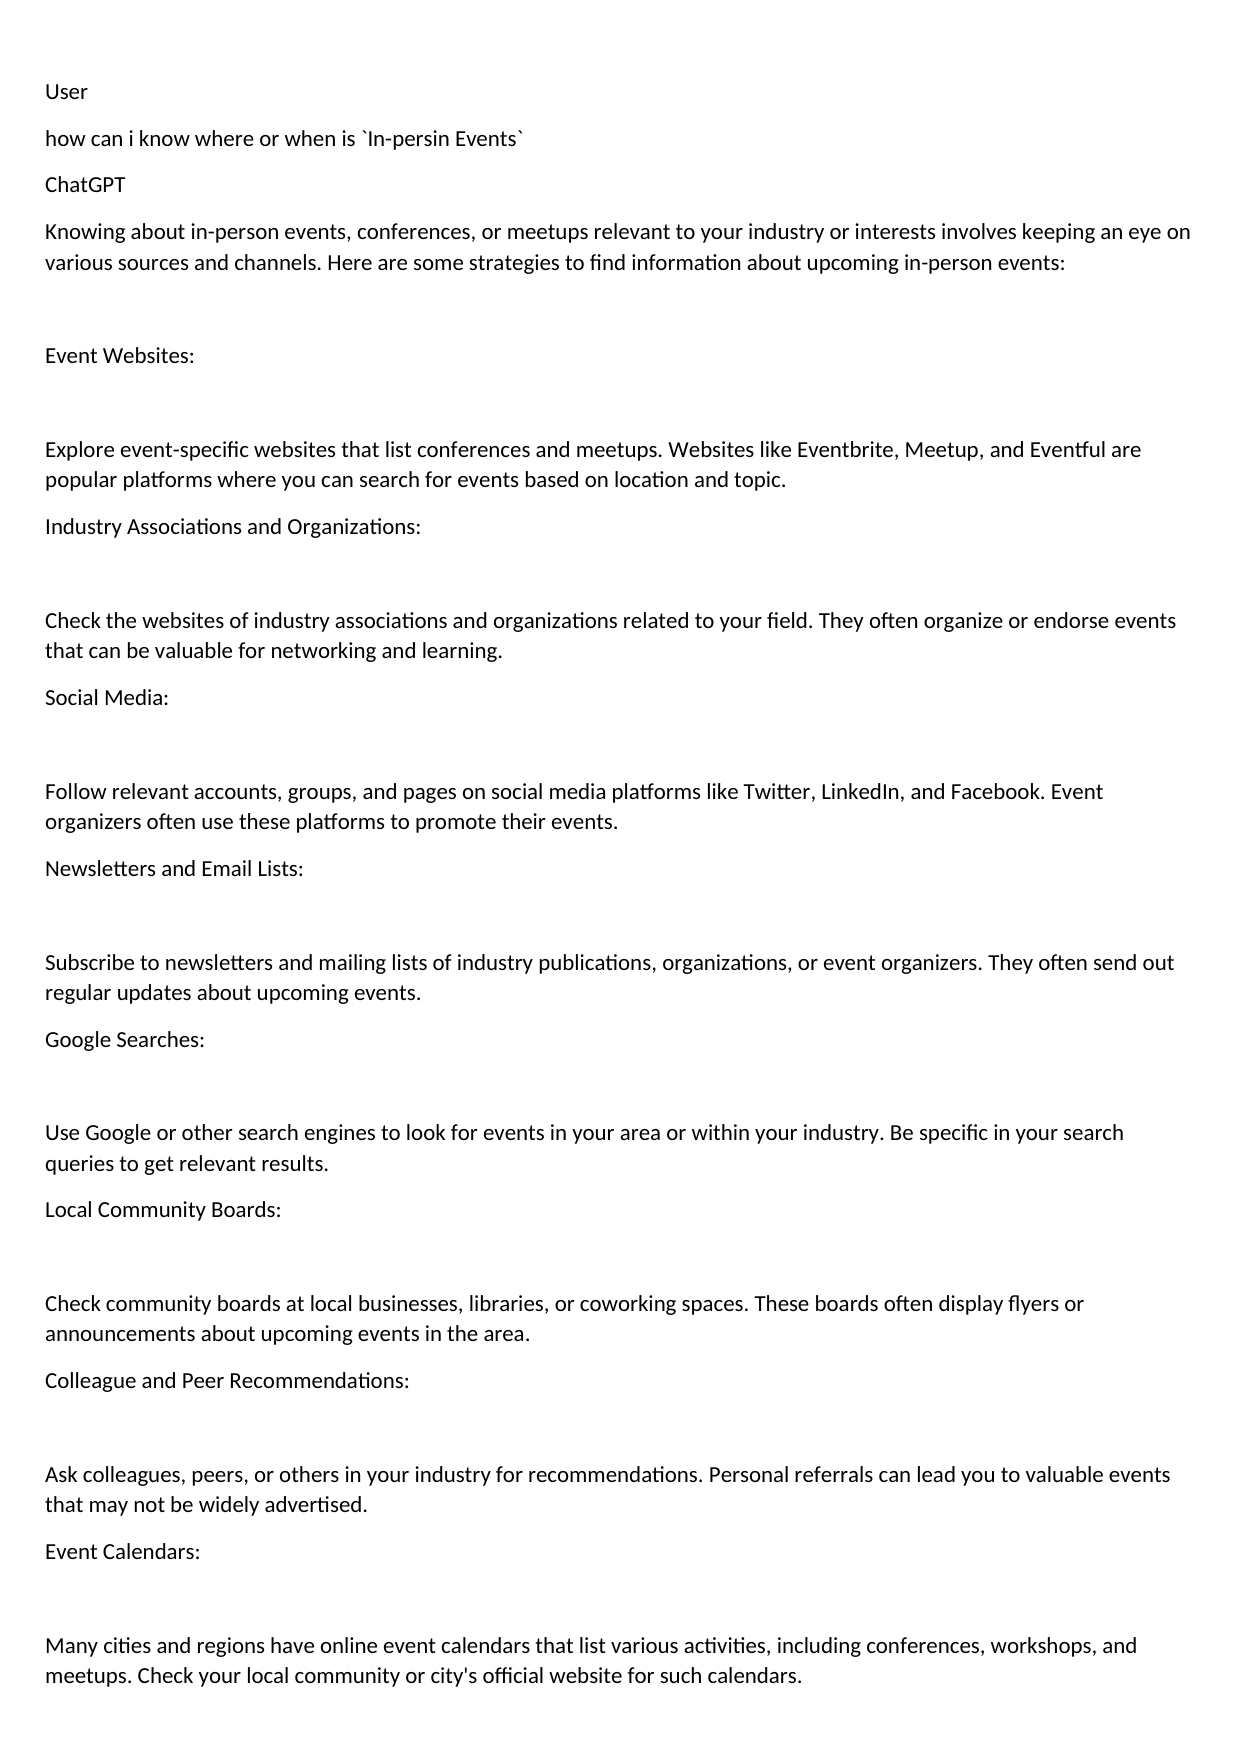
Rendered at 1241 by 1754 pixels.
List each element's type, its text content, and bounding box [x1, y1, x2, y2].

text Social Media: [45, 683, 1195, 711]
text Event Websites: [45, 341, 1195, 369]
text Check the websites of industry associations and organizations related to your field. They often organize or endorse events that can be valuable for networking and learning. [45, 606, 1195, 664]
text Industry Associations and Organizations: [45, 512, 1195, 540]
text User [45, 77, 1195, 105]
text Colleague and Peer Recommendations: [45, 1366, 1195, 1394]
text Event Calendars: [45, 1537, 1195, 1565]
text Google Searches: [45, 1025, 1195, 1053]
text Subscribe to newsletters and mailing lists of industry publications, organizations, or event organizers. They often send out regular updates about upcoming events. [45, 948, 1195, 1006]
text Use Google or other search engines to look for events in your area or within your industry. Be specific in your search queries to get relevant results. [45, 1118, 1195, 1177]
text Many cities and regions have online event calendars that list various activities, including conferences, workshops, and meetups. Check your local community or city's official website for such calendars. [45, 1631, 1195, 1689]
text how can i know where or when is `In-persin Events` [45, 124, 1195, 152]
text Follow relevant accounts, groups, and pages on social media platforms like Twitter, LinkedIn, and Facebook. Event organizers often use these platforms to promote their events. [45, 777, 1195, 835]
text Check community boards at local businesses, libraries, or coworking spaces. These boards often display flyers or announcements about upcoming events in the area. [45, 1289, 1195, 1348]
text ChatGPT [45, 171, 1195, 199]
text Explore event-specific websites that list conferences and meetups. Websites like Eventbrite, Meetup, and Eventful are popular platforms where you can search for events based on location and topic. [45, 435, 1195, 493]
text Ask colleagues, peers, or others in your industry for recommendations. Personal referrals can lead you to valuable events that may not be widely advertised. [45, 1460, 1195, 1518]
text Newsletters and Email Lists: [45, 854, 1195, 882]
text Knowing about in-person events, conferences, or meetups relevant to your industry or interests involves keeping an eye on various sources and channels. Here are some strategies to find information about upcoming in-person events: [45, 217, 1195, 276]
text Local Community Boards: [45, 1196, 1195, 1224]
